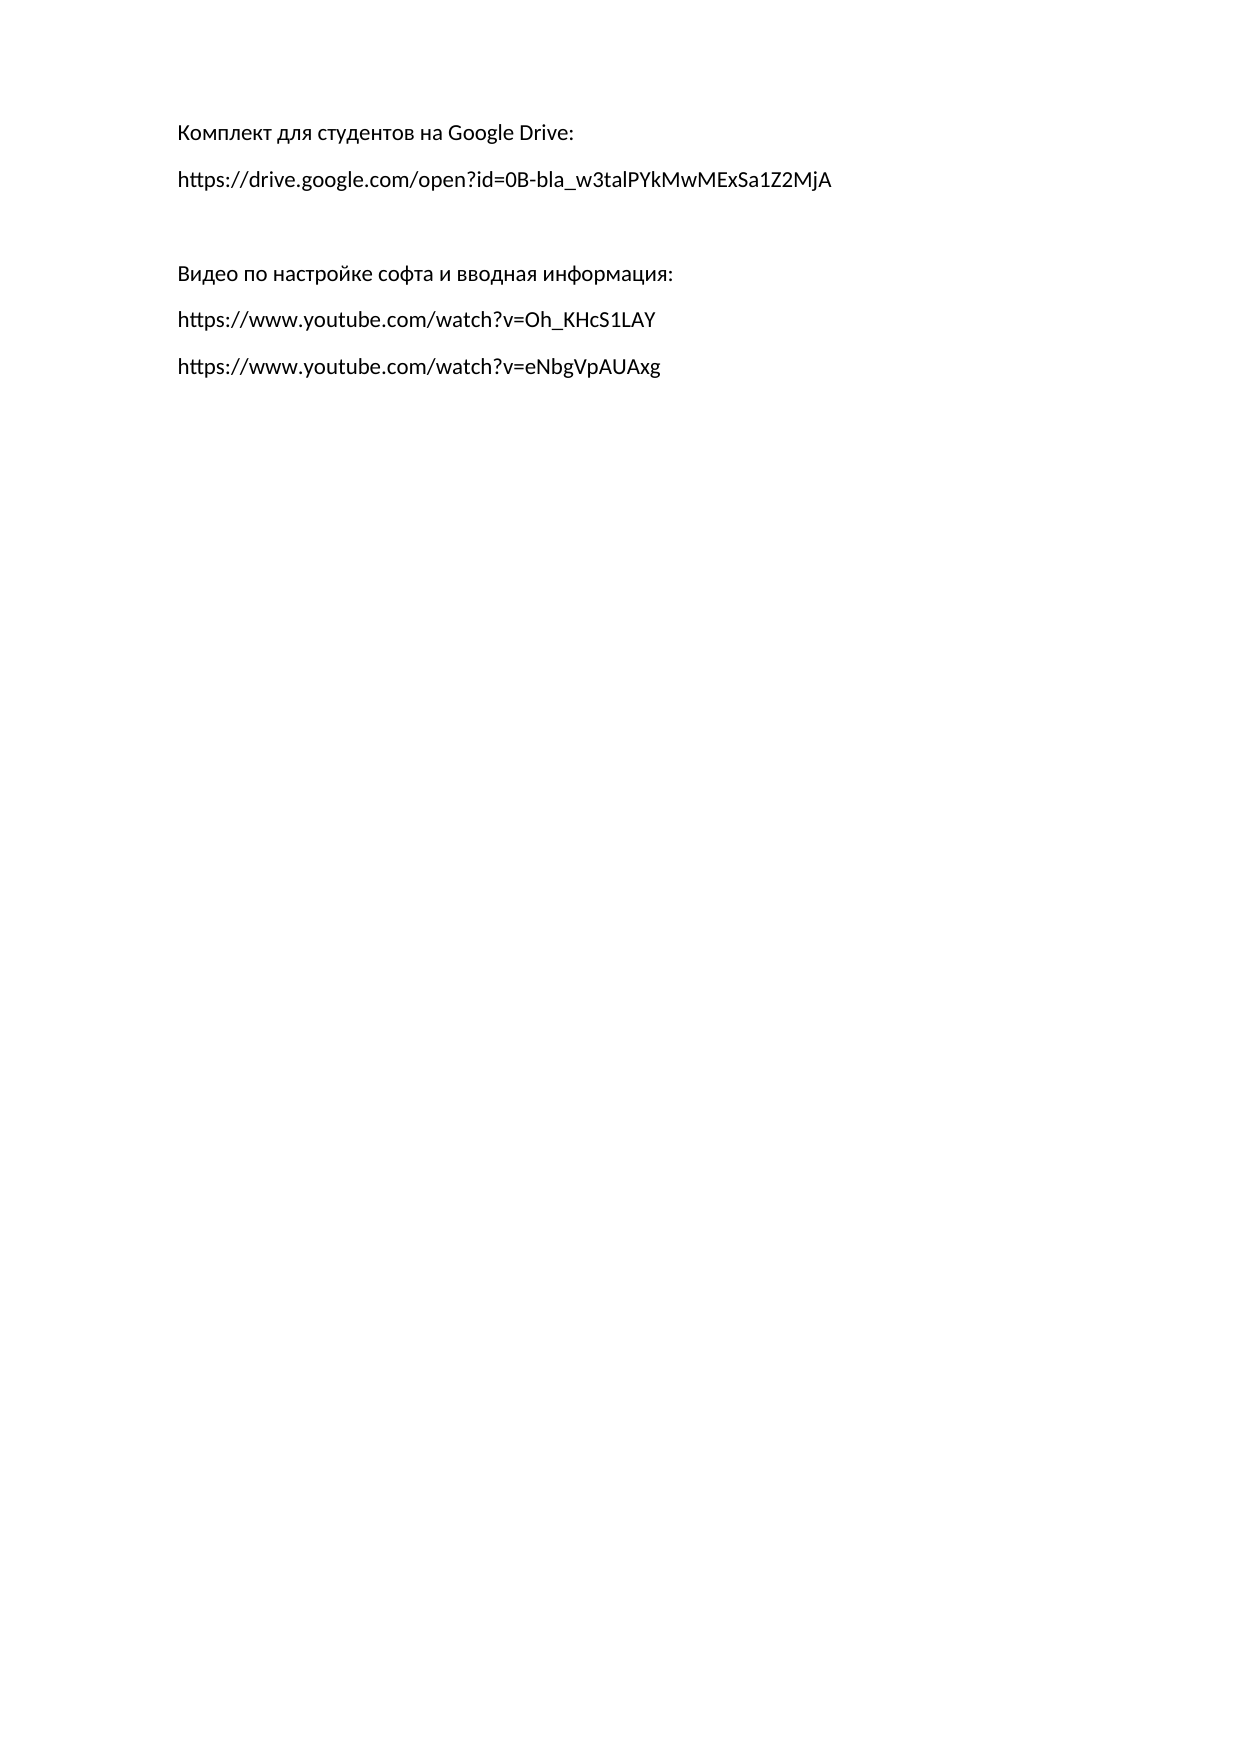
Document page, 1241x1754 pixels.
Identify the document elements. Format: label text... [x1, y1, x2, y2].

text https://www.youtube.com/watch?v=eNbgVpAUAxg [177, 352, 1152, 381]
text Видео по настройке софта и вводная информация: [177, 259, 1152, 287]
text Комплект для студентов на Google Drive: [177, 118, 1152, 146]
text https://www.youtube.com/watch?v=Oh_KHcS1LAY [177, 306, 1152, 334]
text https://drive.google.com/open?id=0B-bla_w3talPYkMwMExSa1Z2MjA [177, 165, 1152, 193]
